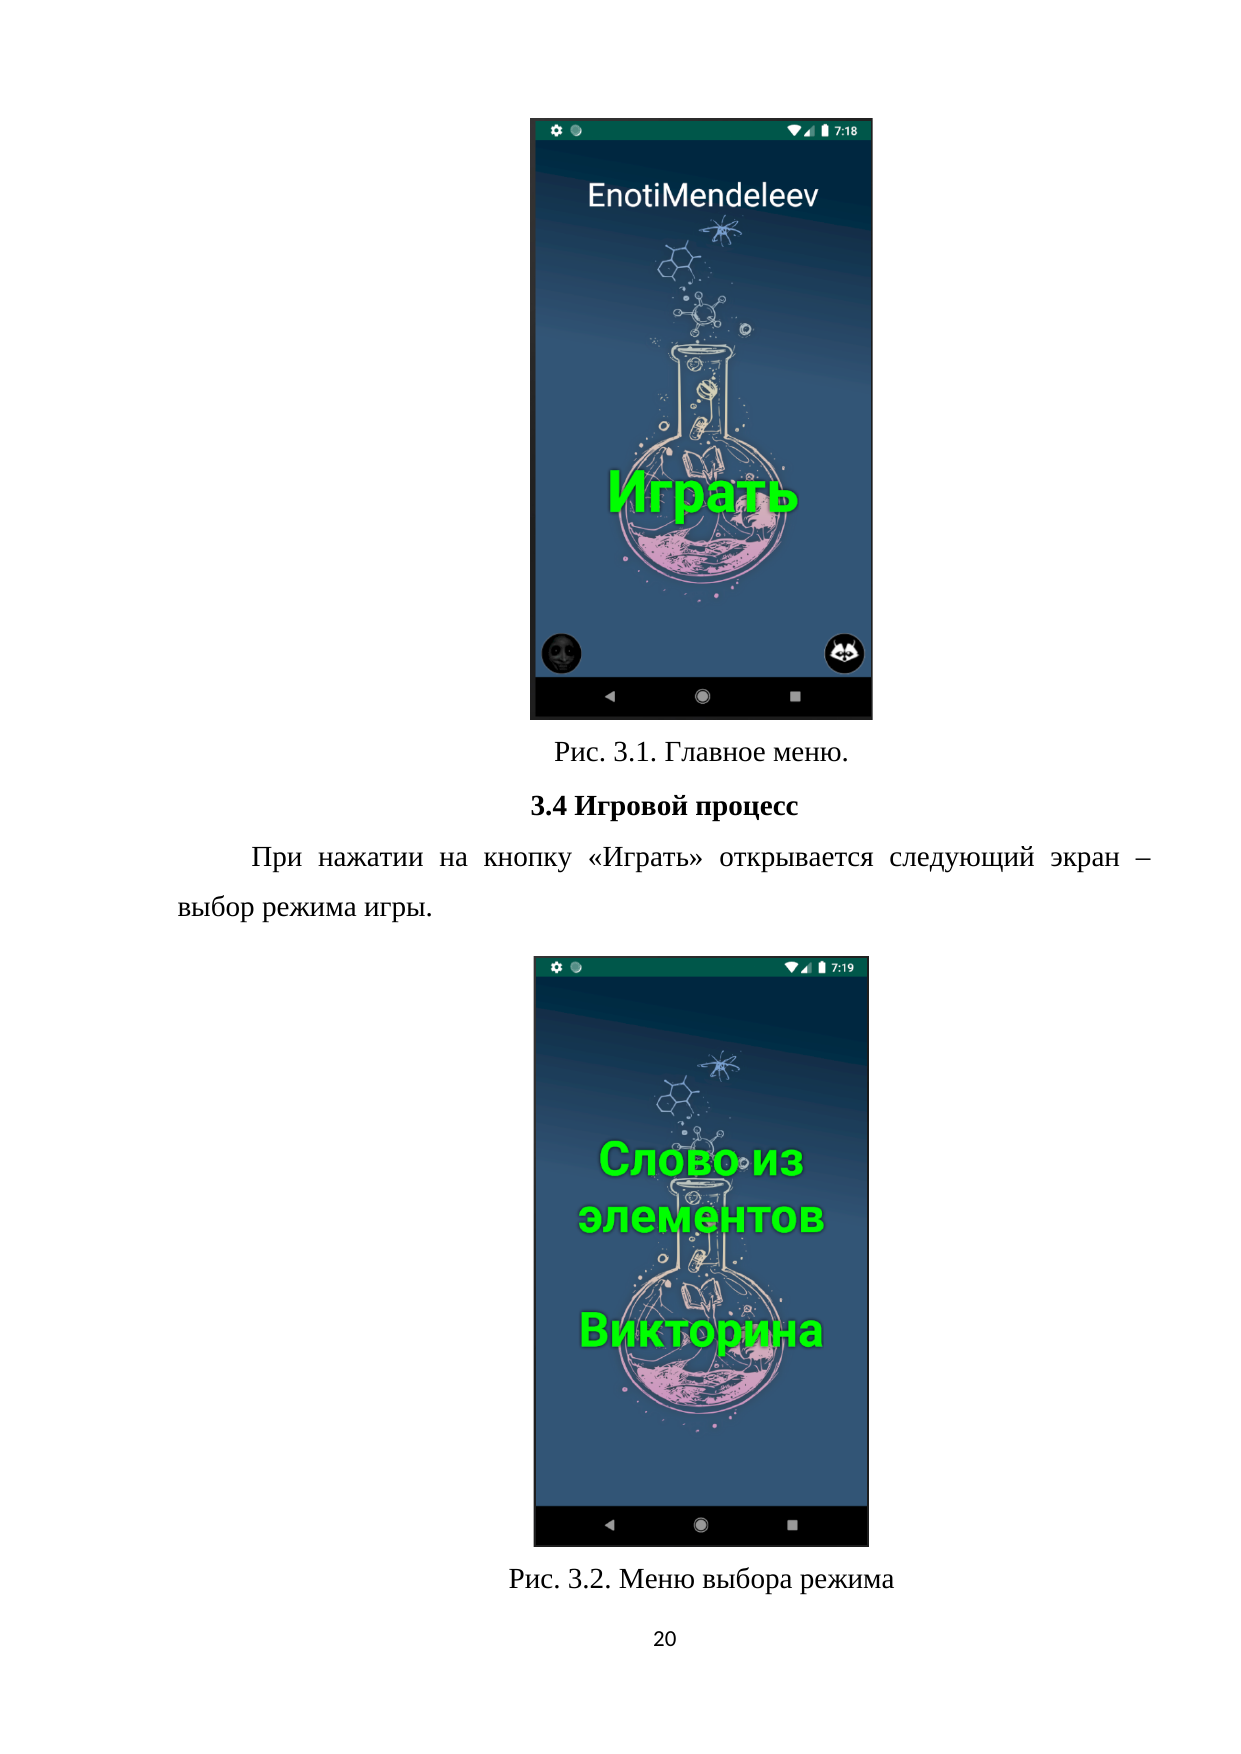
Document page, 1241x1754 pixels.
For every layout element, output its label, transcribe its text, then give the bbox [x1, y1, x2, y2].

text Рис. 3.1. Главное меню. [177, 734, 1152, 767]
picture [530, 118, 873, 720]
text Рис. 3.2. Меню выбора режима [177, 1561, 1152, 1594]
picture [533, 956, 869, 1547]
subtitle 3.4 Игровой процесс [177, 788, 1152, 822]
text При нажатии на кнопку «Играть» открывается следующий экран – выбор режима игры. [177, 839, 1152, 922]
